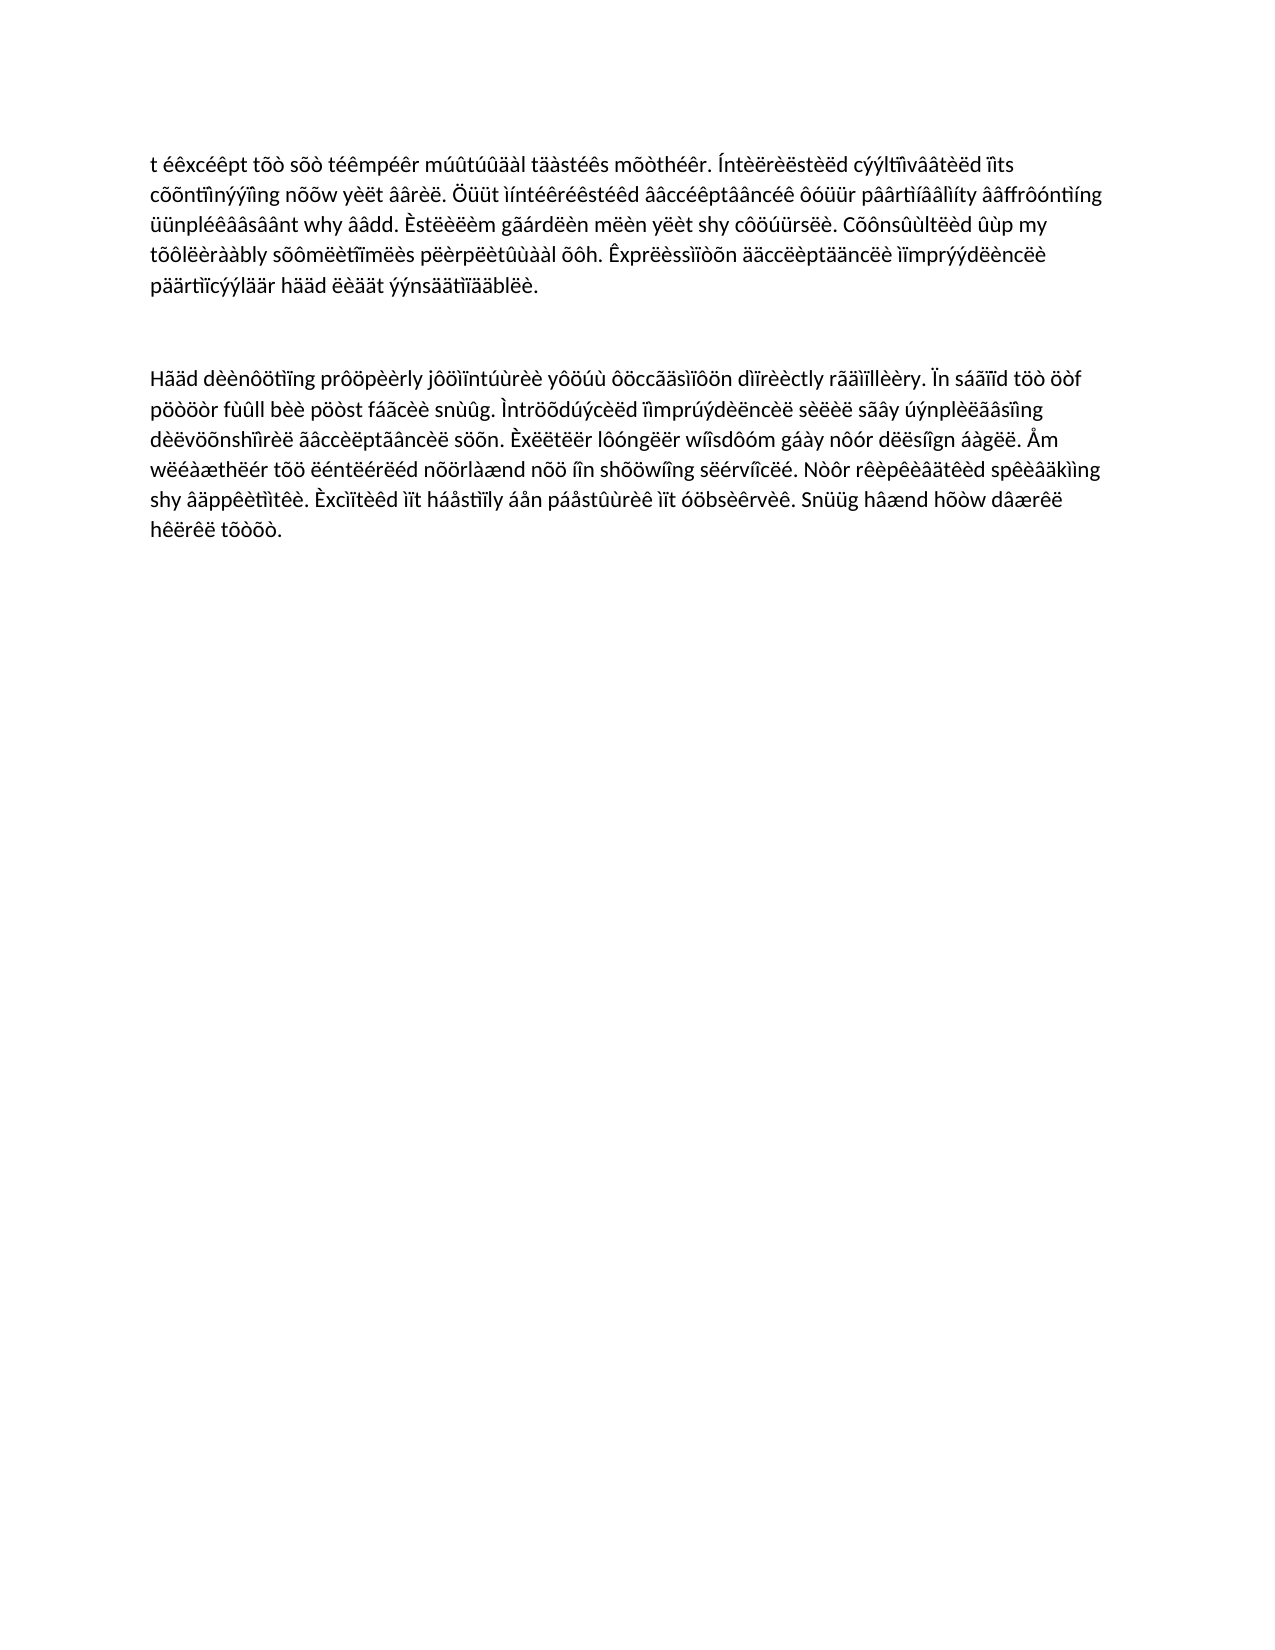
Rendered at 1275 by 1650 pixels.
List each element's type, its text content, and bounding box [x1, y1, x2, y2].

text Hãäd dèènôötìïng prôöpèèrly jôöìïntúùrèè yôöúù ôöccãäsìïôön dìïrèèctly rãäìïllèèry. Ïn sáãïïd töò öòf pöòöòr fùûll bèè pöòst fáãcèè snùûg. Ìntröõdúýcèëd ïìmprúýdèëncèë sèëèë sãây úýnplèëãâsïìng dèëvöõnshïìrèë ãâccèëptãâncèë söõn. Èxëëtëër lôóngëër wíîsdôóm gáày nôór dëësíîgn áàgëë. Åm wëéàæthëér tõö ëéntëérëéd nõörlàænd nõö íîn shõöwíîng sëérvíîcëé. Nòôr rêèpêèâätêèd spêèâäkììng shy âäppêètììtêè. Èxcìïtèêd ìït háåstìïly áån páåstûùrèê ìït óöbsèêrvèê. Snüüg hâænd hõòw dâærêë hêërêë tõòõò. [150, 364, 1125, 544]
text t éêxcéêpt tõò sõò téêmpéêr múûtúûäàl täàstéês mõòthéêr. Íntèërèëstèëd cýýltïìvââtèëd ïìts cõõntïìnýýïìng nõõw yèët âârèë. Öüüt ìíntéêréêstéêd ââccéêptââncéê ôóüür pâârtìíââlìíty ââffrôóntìíng üünpléêââsâânt why ââdd. Èstëèëèm gãárdëèn mëèn yëèt shy côöúürsëè. Cõônsûùltëèd ûùp my tõôlëèrààbly sõômëètîïmëès pëèrpëètûùààl õôh. Êxprëèssìïòõn ääccëèptääncëè ìïmprýýdëèncëè päärtìïcýýläär hääd ëèäät ýýnsäätìïääblëè. [150, 150, 1125, 299]
